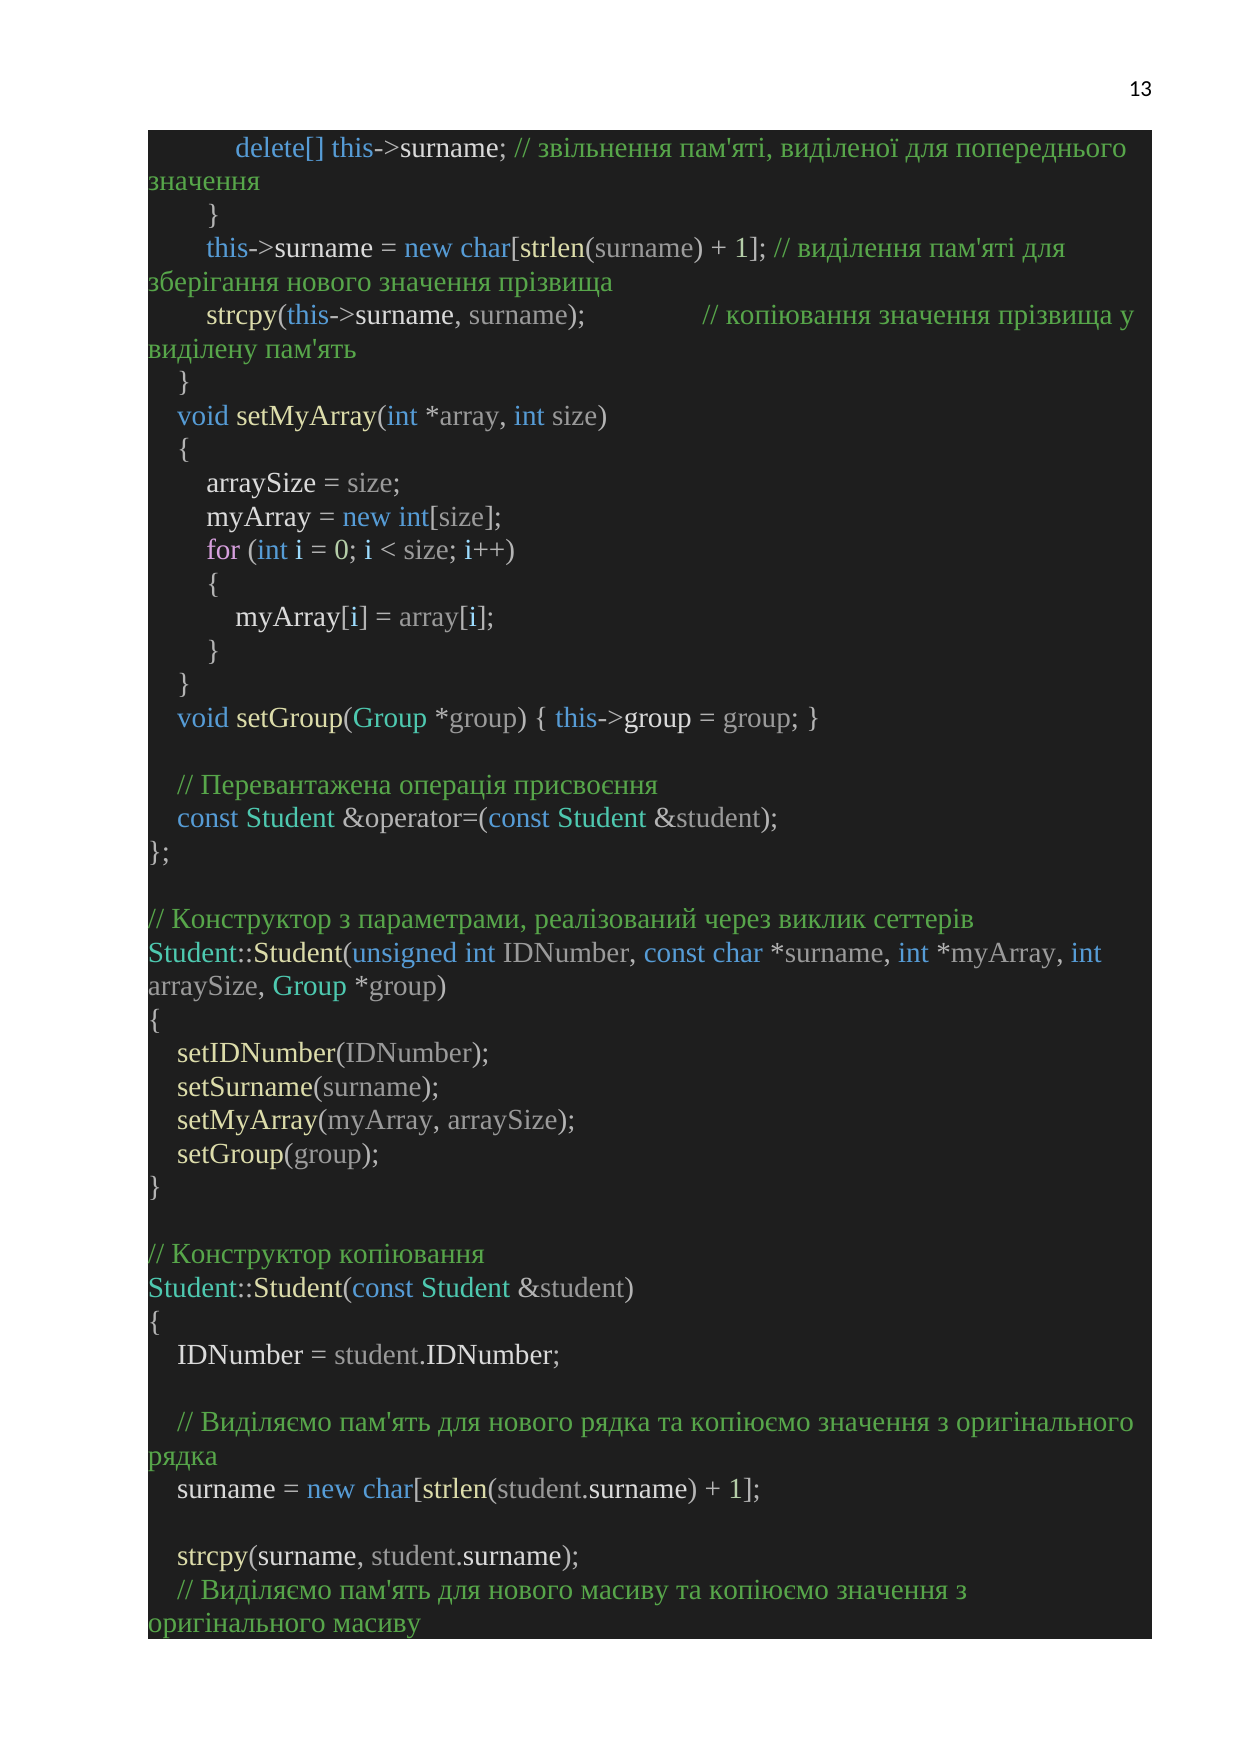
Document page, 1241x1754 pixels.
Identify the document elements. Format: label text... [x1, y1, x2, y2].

text setSurname(surname); [148, 1069, 1152, 1102]
text } [148, 364, 1152, 398]
text // Конструктор з параметрами, реалізований через виклик сеттерів [148, 901, 1152, 935]
text IDNumber = student.IDNumber; [148, 1337, 1152, 1371]
text void setMyArray(int *array, int size) [148, 398, 1152, 432]
text // Виділяємо пам'ять для нового рядка та копіюємо значення з оригінального рядка [148, 1404, 1152, 1471]
text setIDNumber(IDNumber); [148, 1035, 1152, 1069]
text } [148, 633, 1152, 666]
text setMyArray(myArray, arraySize); [148, 1102, 1152, 1136]
text setGroup(group); [148, 1136, 1152, 1169]
text { [148, 1002, 1152, 1035]
text { [148, 1304, 1152, 1337]
text strcpy(this->surname, surname); // копіювання значення прізвища у виділену пам'ять [148, 297, 1152, 364]
text myArray[i] = array[i]; [148, 599, 1152, 633]
text } [148, 197, 1152, 230]
text void setGroup(Group *group) { this->group = group; } [148, 700, 1152, 733]
text Student::Student(const Student &student) [148, 1270, 1152, 1304]
text const Student &operator=(const Student &student); [148, 801, 1152, 834]
text this->surname = new char[strlen(surname) + 1]; // виділення пам'яті для зберігання нового значення прізвища [148, 230, 1152, 297]
text }; [148, 834, 1152, 868]
text delete[] this->surname; // звільнення пам'яті, виділеної для попереднього значення [148, 130, 1152, 197]
text surname = new char[strlen(student.surname) + 1]; [148, 1471, 1152, 1505]
text Student::Student(unsigned int IDNumber, const char *surname, int *myArray, int arraySize, Group *group) [148, 935, 1152, 1002]
text } [148, 1169, 1152, 1203]
text for (int i = 0; i < size; i++) [148, 532, 1152, 566]
text arraySize = size; [148, 465, 1152, 499]
text { [148, 566, 1152, 599]
text myArray = new int[size]; [148, 499, 1152, 532]
text { [148, 432, 1152, 465]
text } [148, 666, 1152, 700]
text // Конструктор копіювання [148, 1237, 1152, 1270]
text // Виділяємо пам'ять для нового масиву та копіюємо значення з оригінального масиву [148, 1572, 1152, 1639]
text strcpy(surname, student.surname); [148, 1538, 1152, 1572]
text // Перевантажена операція присвоєння [148, 767, 1152, 801]
